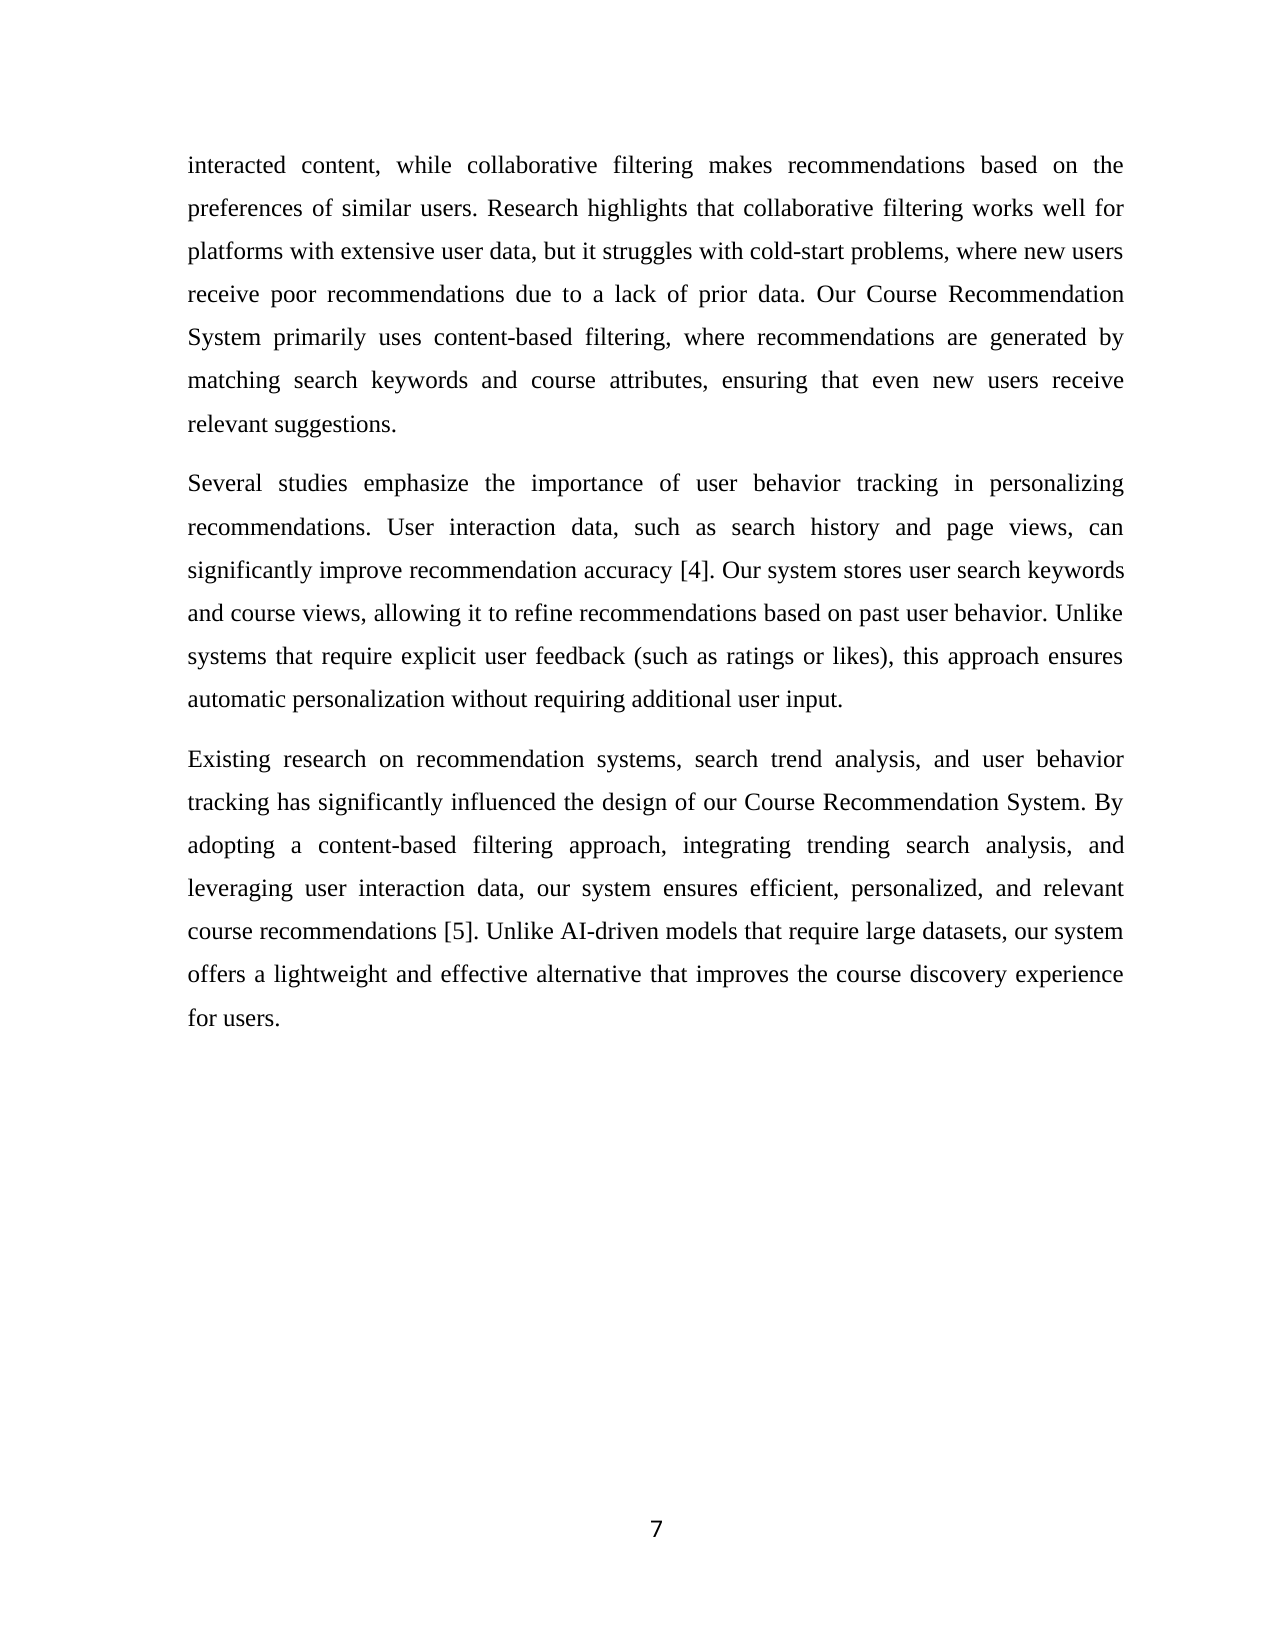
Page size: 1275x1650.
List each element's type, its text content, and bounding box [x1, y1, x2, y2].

text Several studies emphasize the importance of user behavior tracking in personalizing recommendations. User interaction data, such as search history and page views, can significantly improve recommendation accuracy . Our system stores user search keywords and course views, allowing it to refine recommendations based on past user behavior. Unlike systems that require explicit user feedback (such as ratings or likes), this approach ensures automatic personalization without requiring additional user input. [187, 468, 1125, 713]
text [187, 150, 1125, 437]
text Existing research on recommendation systems, search trend analysis, and user behavior tracking has significantly influenced the design of our Course Recommendation System. By adopting a content-based filtering approach, integrating trending search analysis, and leveraging user interaction data, our system ensures efficient, personalized, and relevant course recommendations. Unlike AI-driven models that require large datasets, our system offers a lightweight and effective alternative that improves the course discovery experience for users. [187, 744, 1125, 1031]
